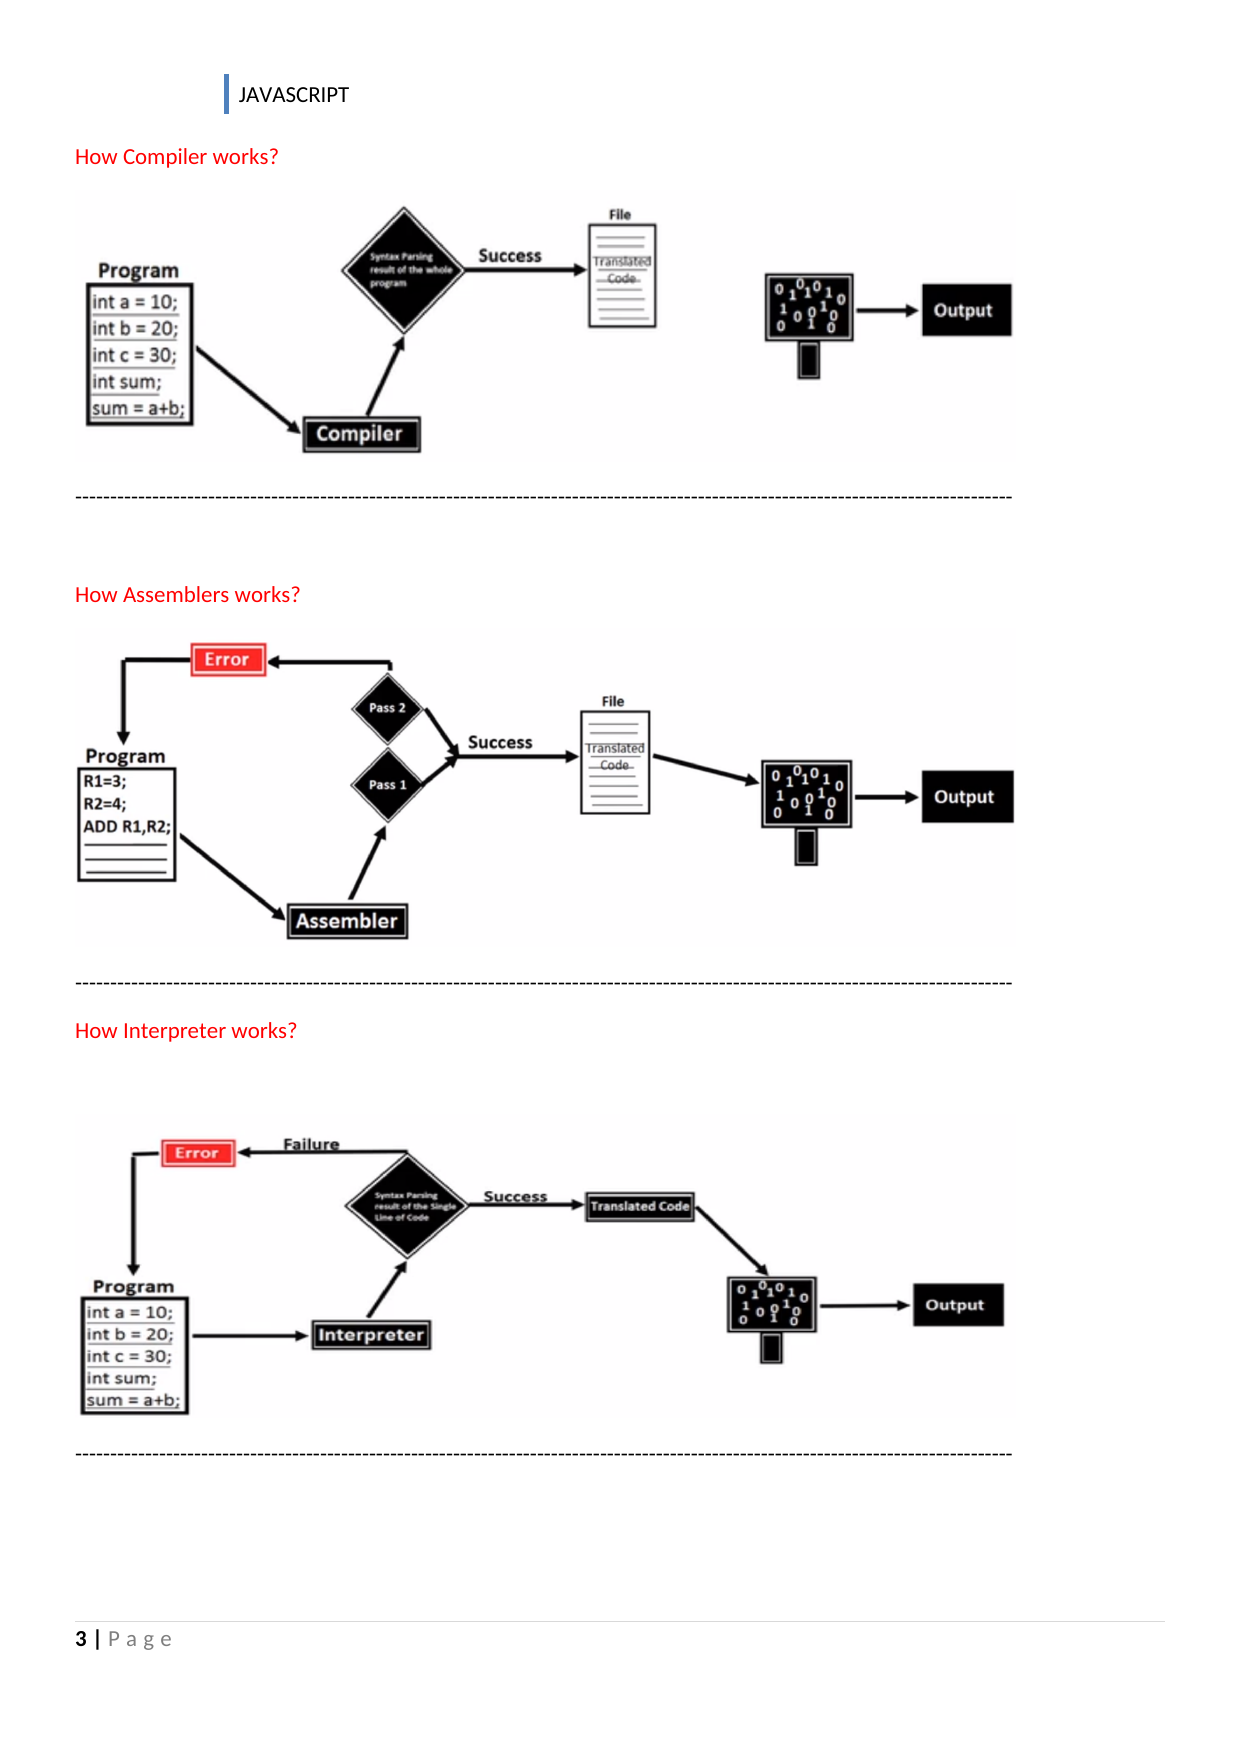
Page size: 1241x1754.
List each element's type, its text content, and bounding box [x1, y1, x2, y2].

text How Interpreter works? [75, 1017, 1165, 1044]
text -------------------------------------------------------------------------------------------------------------------------------------- [75, 482, 1165, 510]
text -------------------------------------------------------------------------------------------------------------------------------------- [75, 968, 1165, 996]
picture [75, 1114, 1016, 1418]
text -------------------------------------------------------------------------------------------------------------------------------------- [75, 1439, 1165, 1467]
text How Compiler works? [75, 142, 1165, 170]
text How Assemblers works? [75, 580, 1165, 608]
picture [75, 190, 1016, 462]
picture [75, 628, 1016, 947]
